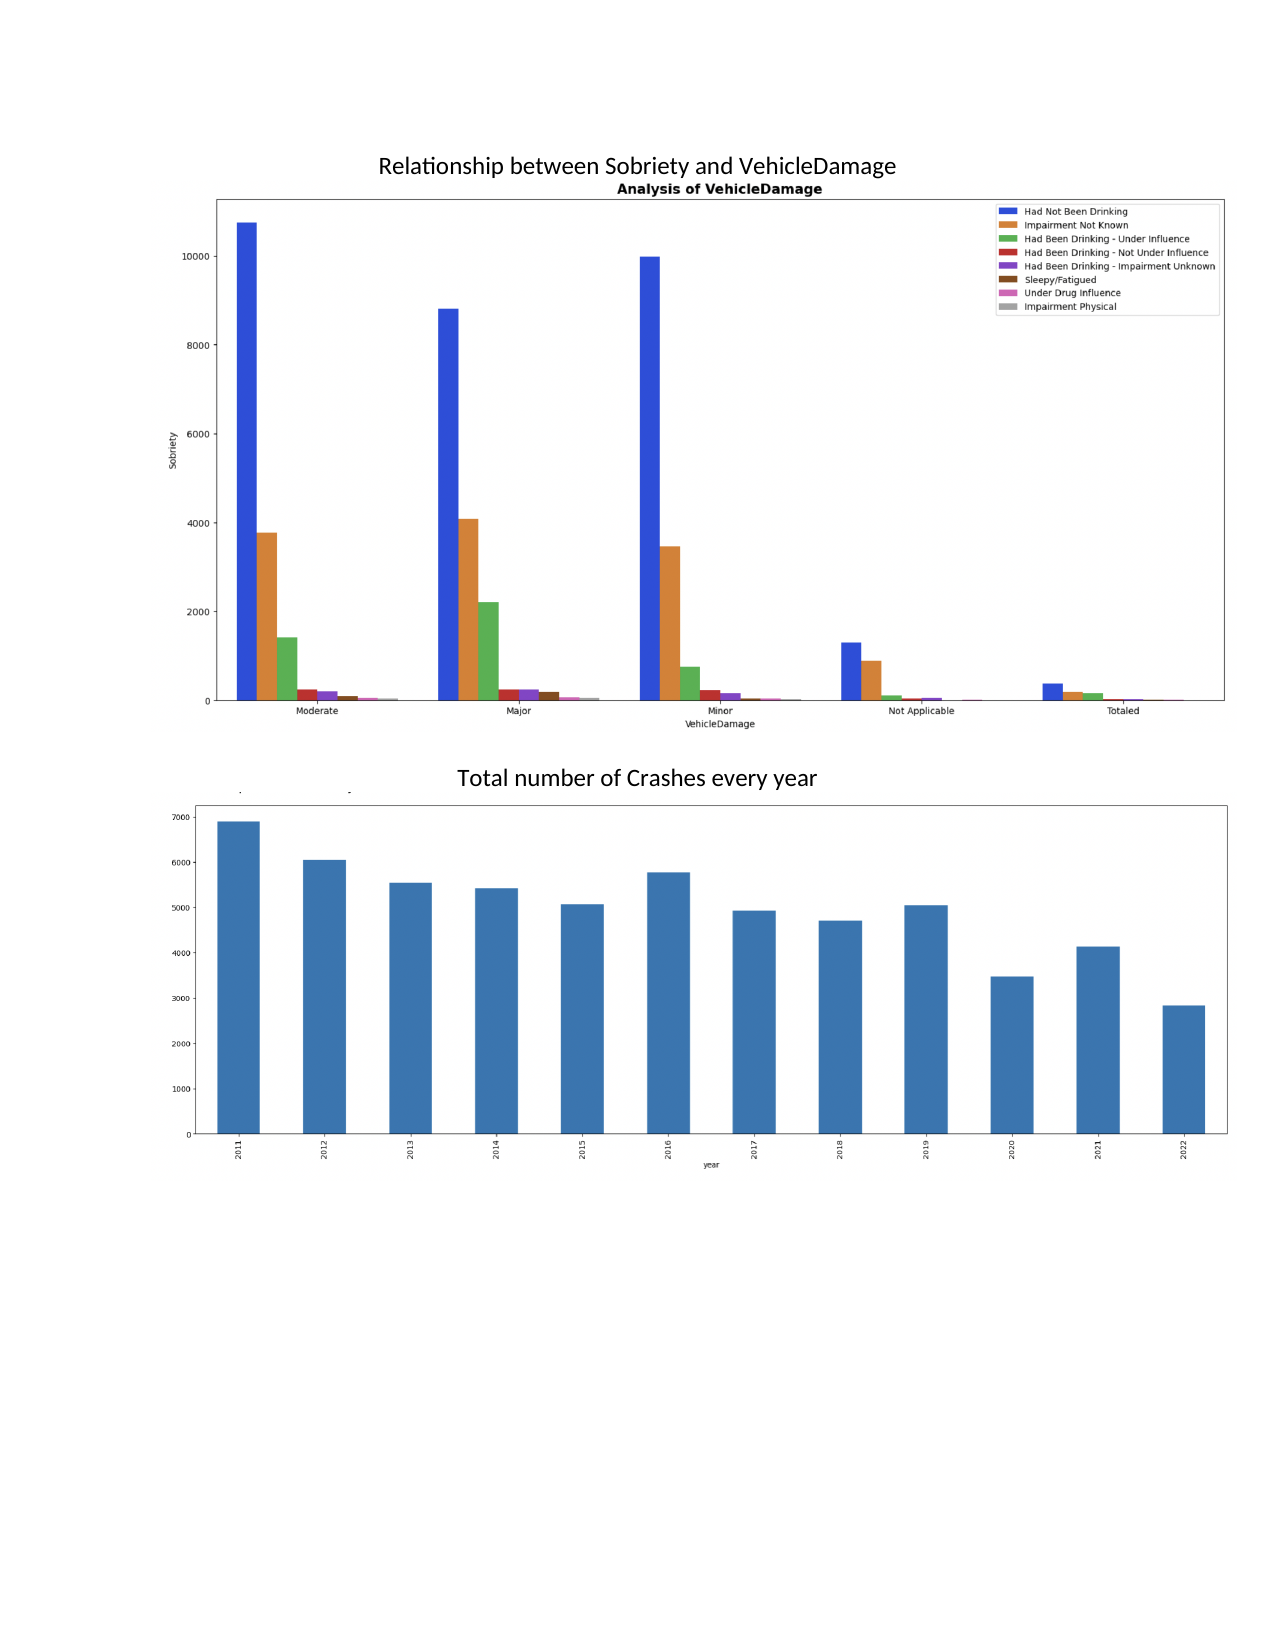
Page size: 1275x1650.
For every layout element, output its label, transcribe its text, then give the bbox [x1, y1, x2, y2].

text Relationship between Sobriety and VehicleDamage [150, 150, 1125, 180]
picture [150, 792, 1237, 1181]
picture [150, 180, 1237, 732]
text Total number of Crashes every year [150, 762, 1125, 792]
